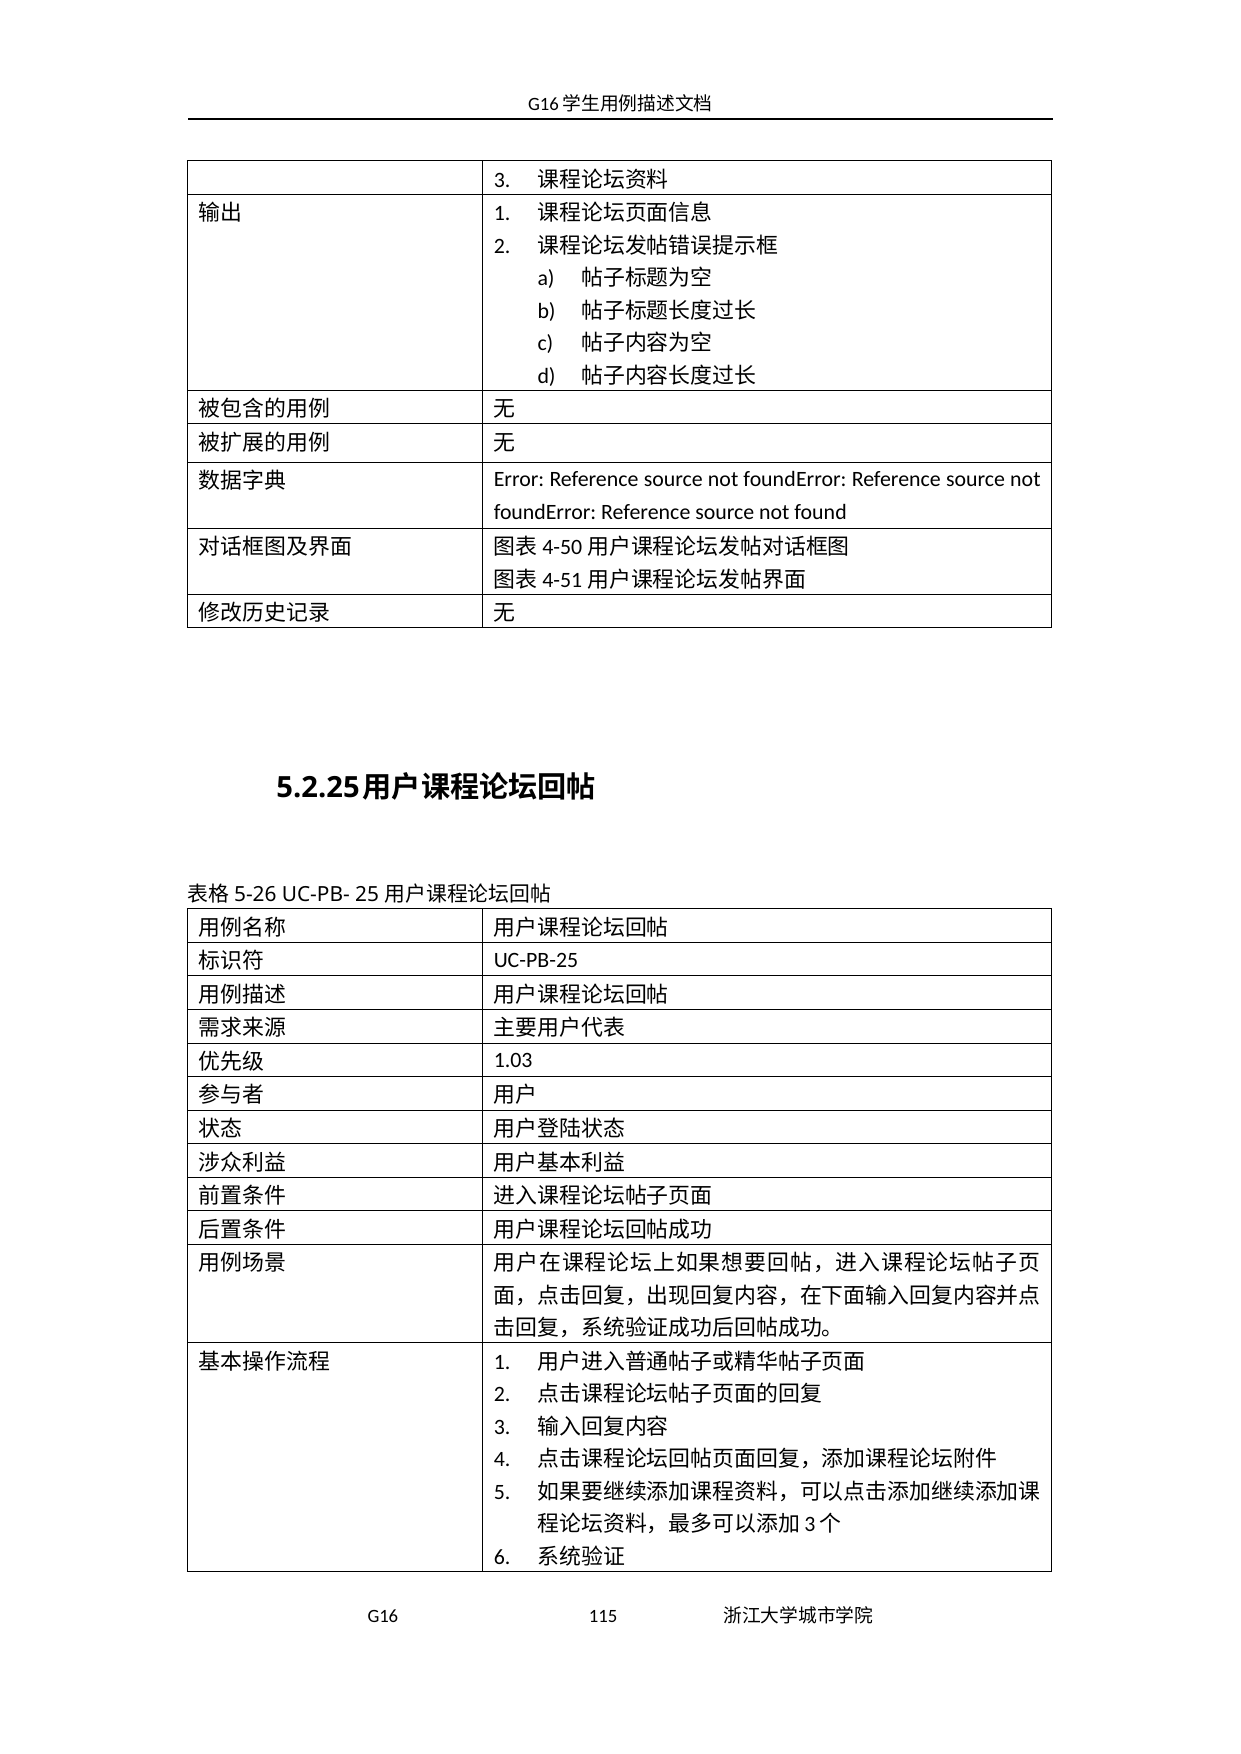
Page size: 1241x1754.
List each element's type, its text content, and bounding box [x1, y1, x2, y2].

table_cell 用户在课程论坛上如果想要回帖，进入课程论坛帖子页面，点击回复，出现回复内容，在下面输入回复内容并点击回复，系统验证成功后回帖成功。 [483, 1245, 1051, 1342]
table_cell 无 [483, 595, 1051, 627]
table_cell 主要用户代表 [483, 1010, 1051, 1042]
table_header 用户课程论坛回帖 [483, 909, 1051, 942]
text 表格 5-26 UC-PB- 25 用户课程论坛回帖 [187, 876, 1053, 908]
table_cell 数据字典 [188, 463, 482, 528]
table_cell 状态 [188, 1111, 482, 1143]
table_cell UC-PB-25 [483, 943, 1051, 975]
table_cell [483, 161, 1051, 194]
table_cell 输出 [188, 195, 482, 390]
table_cell 无 [483, 424, 1051, 462]
table_cell 用户登陆状态 [483, 1111, 1051, 1143]
table_cell 前置条件 [188, 1178, 482, 1210]
table_cell 参与者 [188, 1077, 482, 1109]
table_cell 被包含的用例 [188, 391, 482, 423]
table_header 用例名称 [188, 909, 482, 942]
table_cell 被扩展的用例 [188, 424, 482, 462]
table_cell 用例场景 [188, 1245, 482, 1342]
table_cell 标识符 [188, 943, 482, 975]
subtitle 用户课程论坛回帖 [276, 753, 1053, 818]
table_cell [483, 1343, 1051, 1571]
table_cell 图表 4-49 用户课程论坛发帖对话框图 图表 4-50 用户课程论坛发帖界面 [483, 529, 1051, 594]
table_cell 用户基本利益 [483, 1144, 1051, 1177]
table_cell 修改历史记录 [188, 595, 482, 627]
table_cell 无 [483, 391, 1051, 423]
table_cell 用户课程论坛回帖 [483, 976, 1051, 1009]
table_cell 课程论坛页面信息 课程论坛发帖错误提示框 帖子标题为空 帖子标题长度过长 帖子内容为空 帖子内容长度过长 [483, 195, 1051, 390]
table_cell 基本操作流程 [188, 1343, 482, 1571]
table_cell 对话框图及界面 [188, 529, 482, 594]
table_cell 用例描述 [188, 976, 482, 1009]
table_cell 用户课程论坛回帖成功 [483, 1211, 1051, 1244]
table_cell 优先级 [188, 1044, 482, 1076]
table_cell 后置条件 [188, 1211, 482, 1244]
table_cell 输入 [188, 161, 482, 194]
table_cell 需求来源 [188, 1010, 482, 1042]
table_cell 1.03 [483, 1044, 1051, 1076]
table_cell 进入课程论坛帖子页面 [483, 1178, 1051, 1210]
table_cell 涉众利益 [188, 1144, 482, 1177]
table_cell 用户 [483, 1077, 1051, 1109]
